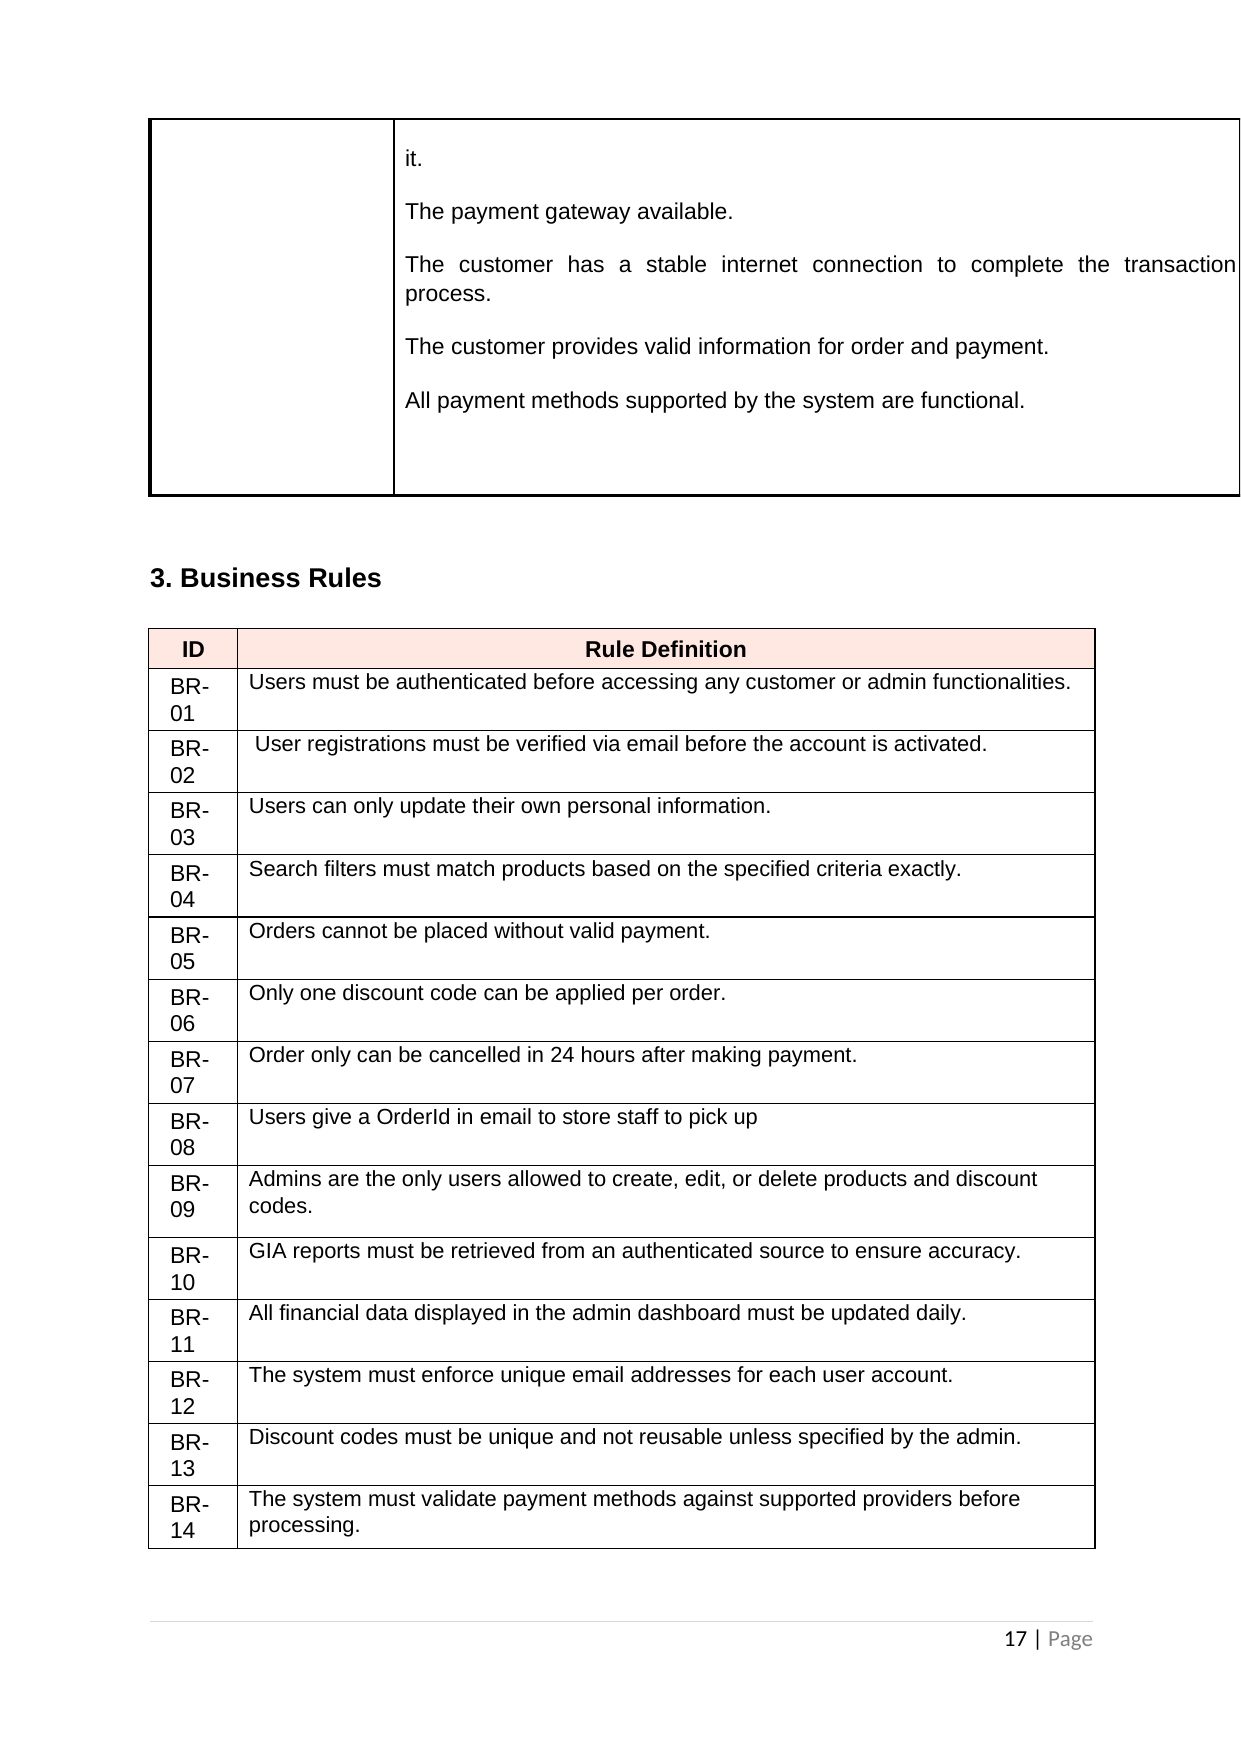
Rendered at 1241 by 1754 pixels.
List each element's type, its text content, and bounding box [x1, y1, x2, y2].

subtitle 3. Business Rules [150, 562, 1093, 593]
